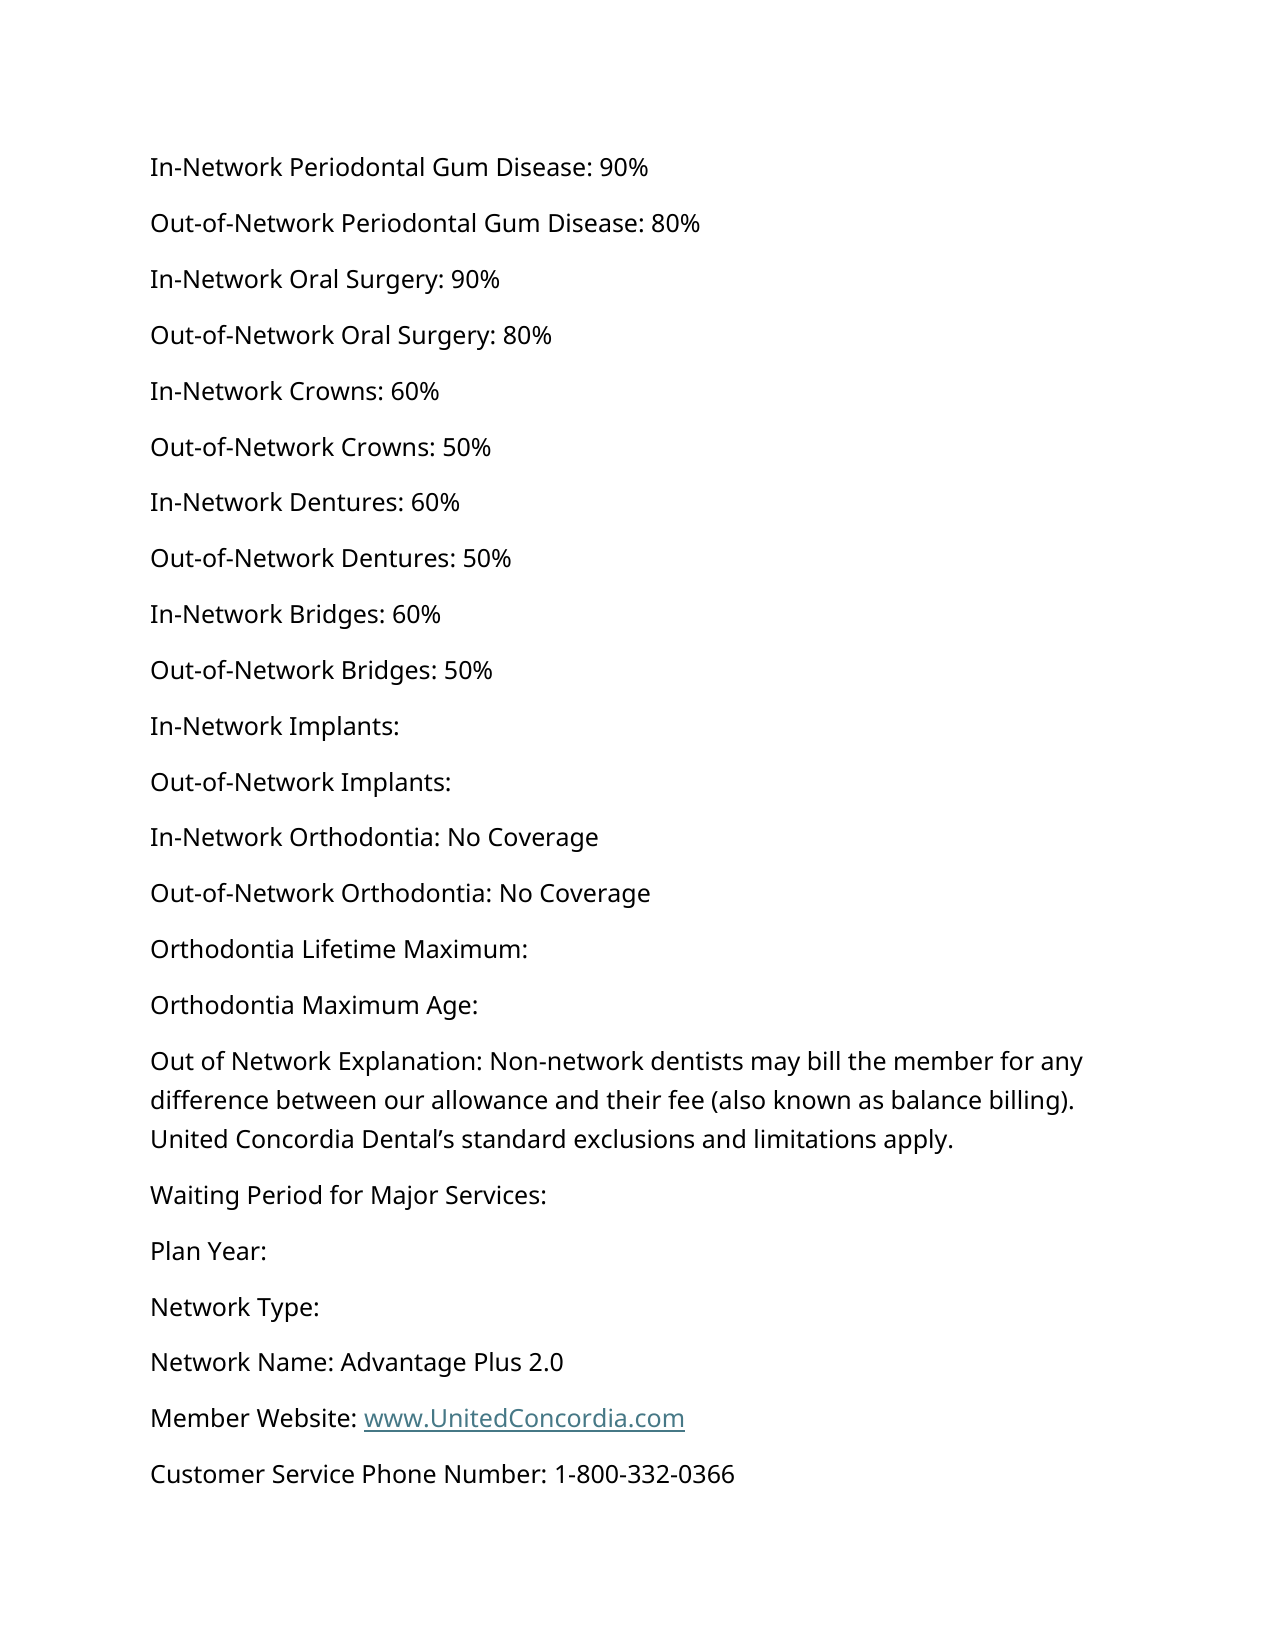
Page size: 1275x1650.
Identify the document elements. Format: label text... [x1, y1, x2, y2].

text Plan Year: [150, 1233, 1125, 1267]
text In-Network Periodontal Gum Disease: 90% [150, 150, 1125, 184]
text Orthodontia Lifetime Maximum: [150, 932, 1125, 966]
text In-Network Bridges: 60% [150, 597, 1125, 631]
text Orthodontia Maximum Age: [150, 987, 1125, 1022]
text Member Website: www.UnitedConcordia.com [150, 1401, 1125, 1435]
text Out-of-Network Oral Surgery: 80% [150, 317, 1125, 352]
text Network Name: Advantage Plus 2.0 [150, 1345, 1125, 1379]
text Out-of-Network Orthodontia: No Coverage [150, 876, 1125, 910]
text Waiting Period for Major Services: [150, 1177, 1125, 1212]
text In-Network Orthodontia: No Coverage [150, 820, 1125, 854]
text Customer Service Phone Number: 1-800-332-0366 [150, 1457, 1125, 1491]
text In-Network Implants: [150, 708, 1125, 742]
text In-Network Crowns: 60% [150, 373, 1125, 407]
text Out-of-Network Dentures: 50% [150, 541, 1125, 575]
text In-Network Oral Surgery: 90% [150, 262, 1125, 296]
text Out-of-Network Implants: [150, 764, 1125, 798]
text Out of Network Explanation: Non-network dentists may bill the member for any difference between our allowance and their fee (also known as balance billing). United Concordia Dental’s standard exclusions and limitations apply. [150, 1043, 1125, 1156]
text Out-of-Network Periodontal Gum Disease: 80% [150, 206, 1125, 240]
text Out-of-Network Bridges: 50% [150, 652, 1125, 687]
text In-Network Dentures: 60% [150, 485, 1125, 519]
text Out-of-Network Crowns: 50% [150, 429, 1125, 463]
text Network Type: [150, 1289, 1125, 1323]
